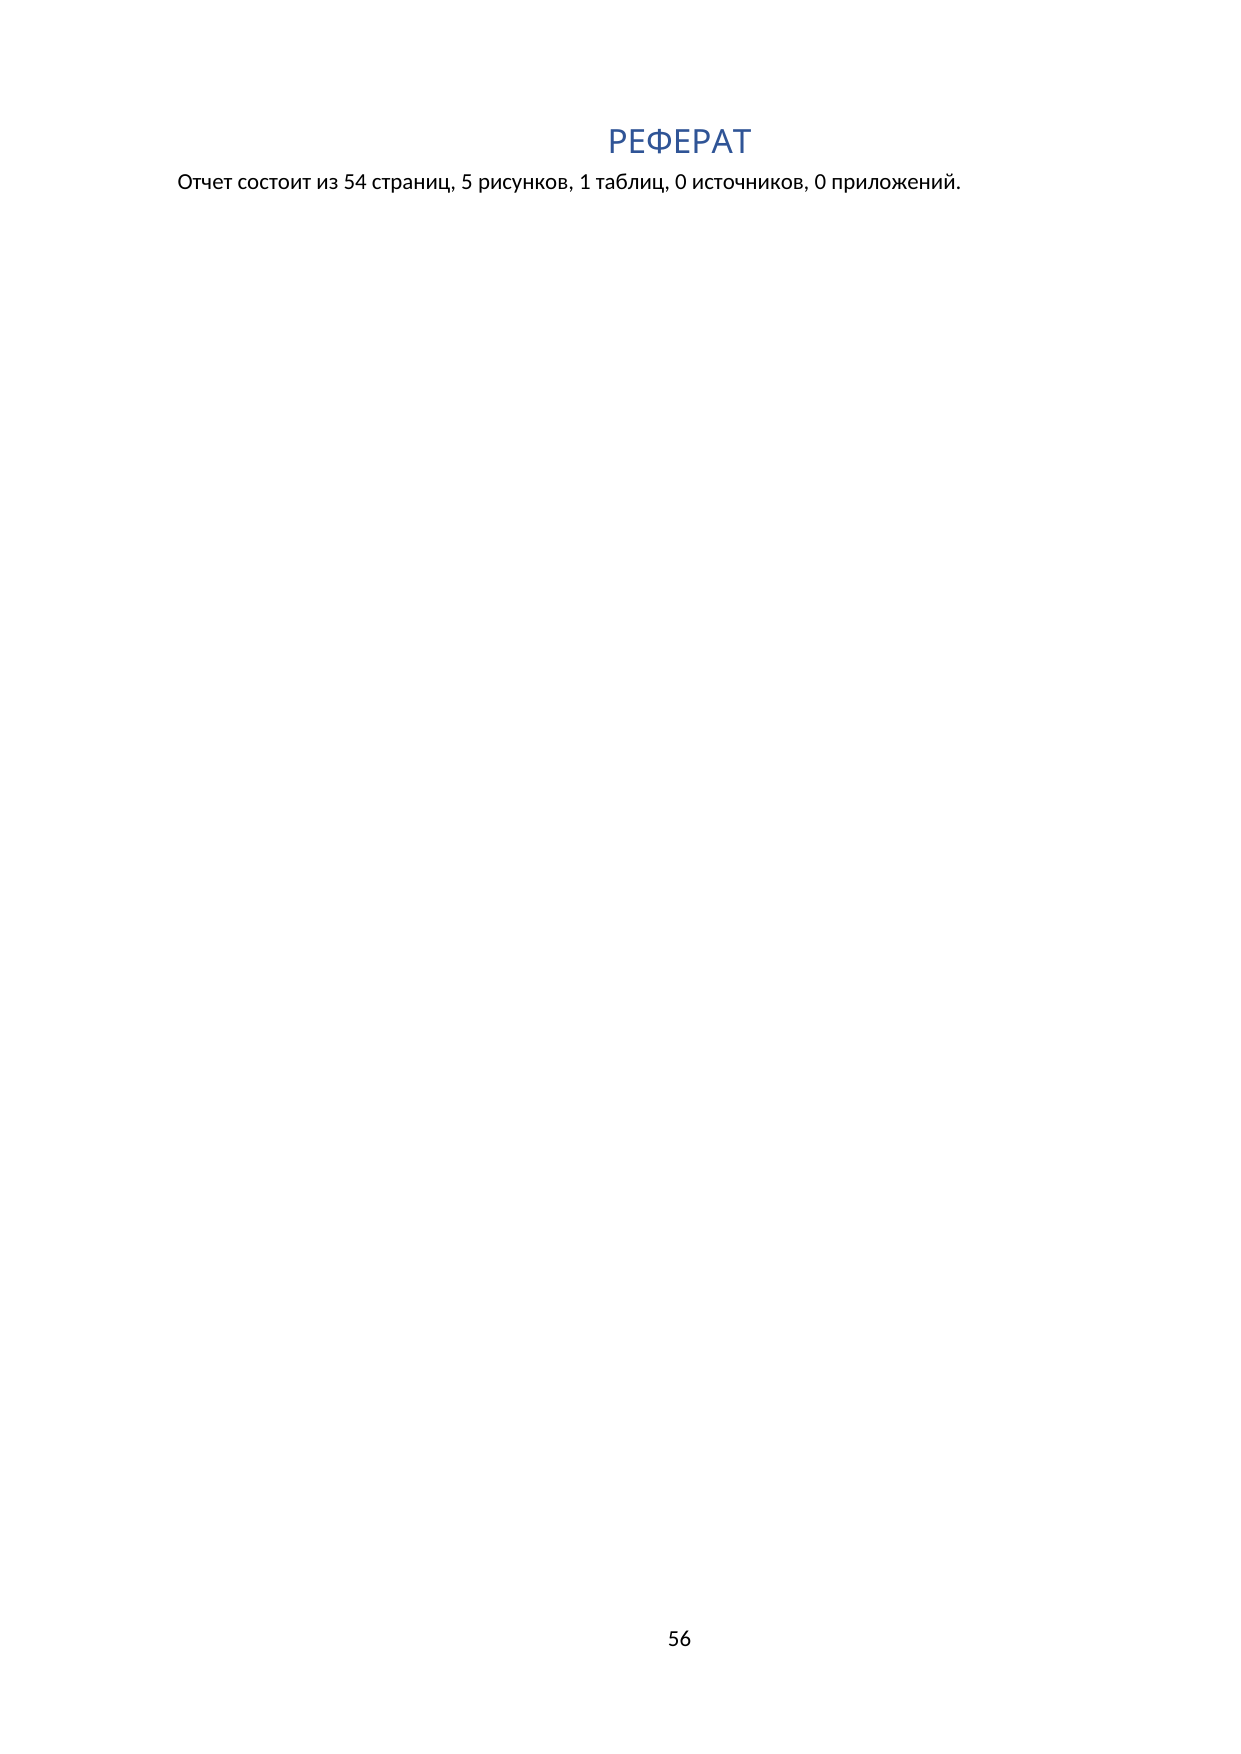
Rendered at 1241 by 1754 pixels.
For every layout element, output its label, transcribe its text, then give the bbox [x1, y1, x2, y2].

text Отчет состоит из 54 страниц, 5 рисунков, 1 таблиц, 0 источников, 0 приложений. [177, 167, 1181, 195]
subtitle РЕФЕРАТ [177, 118, 1181, 163]
